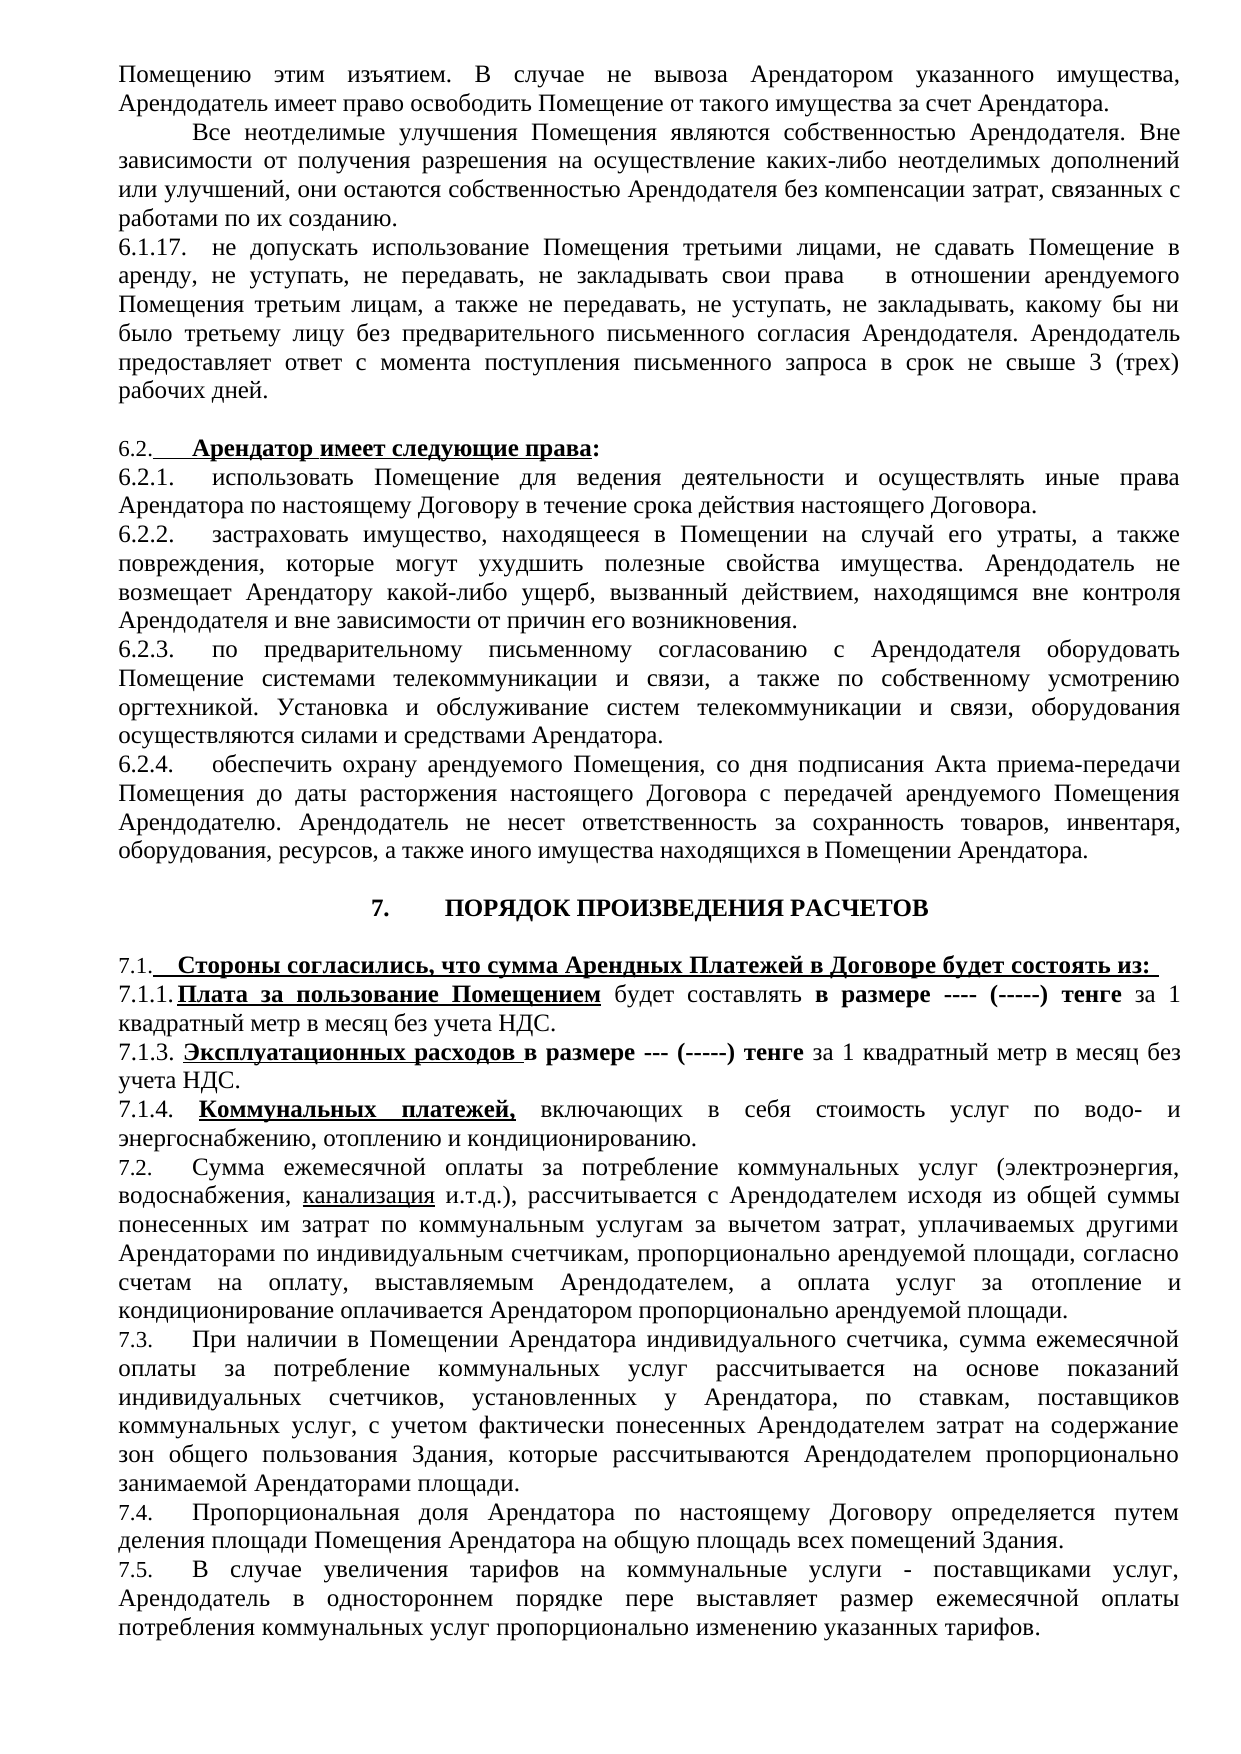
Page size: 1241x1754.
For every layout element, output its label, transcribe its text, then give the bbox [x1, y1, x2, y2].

list Сумма ежемесячной оплаты за потребление коммунальных услуг (электроэнергия, водоснабжения, канализация и.т.д.), рассчитывается с Арендодателем исходя из общей суммы понесенных им затрат по коммунальным услугам за вычетом затрат, уплачиваемых другими Арендаторами по индивидуальным счетчикам, пропорционально арендуемой площади, согласно счетам на оплату, выставляемым Арендодателем, а оплата услуг за отопление и кондиционирование оплачивается Арендатором пропорционально арендуемой площади. [118, 1152, 1181, 1324]
list обеспечить охрану арендуемого Помещения, со дня подписания Акта приема-передачи Помещения до даты расторжения настоящего Договора с передачей арендуемого Помещения Арендодателю. Арендодатель не несет ответственность за сохранность товаров, инвентаря, оборудования, ресурсов, а также иного имущества находящихся в Помещении Арендатора. [118, 749, 1181, 864]
list При наличии в Помещении Арендатора индивидуального счетчика, сумма ежемесячной оплаты за потребление коммунальных услуг рассчитывается на основе показаний индивидуальных счетчиков, установленных у Арендатора, по ставкам, поставщиков коммунальных услуг, с учетом фактически понесенных Арендодателем затрат на содержание зон общего пользования Здания, которые рассчитываются Арендодателем пропорционально занимаемой Арендаторами площади. [118, 1324, 1181, 1497]
list Пропорциональная доля Арендатора по настоящему Договору определяется путем деления площади Помещения Арендатора на общую площадь всех помещений Здания. [118, 1497, 1181, 1554]
list Стороны согласились, что сумма Арендных Платежей в Договоре будет состоять из: [118, 950, 1181, 979]
list использовать Помещение для ведения деятельности и осуществлять иные права Арендатора по настоящему Договору в течение срока действия настоящего Договора. [118, 462, 1181, 519]
list ПОРЯДОК ПРОИЗВЕДЕНИЯ РАСЧЕТОВ [118, 893, 1181, 922]
list застраховать имущество, находящееся в Помещении на случай его утраты, а также повреждения, которые могут ухудшить полезные свойства имущества. Арендодатель не возмещает Арендатору какой-либо ущерб, вызванный действием, находящимся вне контроля Арендодателя и вне зависимости от причин его возникновения. [118, 519, 1181, 634]
list Плата за пользование Помещением будет составлять в размере ---- (-----) тенге за 1 квадратный метр в месяц без учета НДС. [118, 979, 1181, 1037]
text Все неотделимые улучшения Помещения являются собственностью Арендодателя. Вне зависимости от получения разрешения на осуществление каких-либо неотделимых дополнений или улучшений, они остаются собственностью Арендодателя без компенсации затрат, связанных с работами по их созданию. [118, 117, 1181, 232]
list не допускать использование Помещения третьими лицами, не сдавать Помещение в аренду, не уступать, не передавать, не закладывать свои права в отношении арендуемого Помещения третьим лицам, а также не передавать, не уступать, не закладывать, какому бы ни было третьему лицу без предварительного письменного согласия Арендодателя. Арендодатель предоставляет ответ с момента поступления письменного запроса в срок не свыше 3 (трех) рабочих дней. [118, 232, 1181, 404]
text 7.1.3. Эксплуатационных расходов в размере --- (-----) тенге за 1 квадратный метр в месяц без учета НДС. [118, 1037, 1181, 1094]
list по предварительному письменному согласованию с Арендодателя оборудовать Помещение системами телекоммуникации и связи, а также по собственному усмотрению оргтехникой. Установка и обслуживание систем телекоммуникации и связи, оборудования осуществляются силами и средствами Арендатора. [118, 634, 1181, 749]
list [118, 59, 1181, 117]
list Арендатор имеет следующие права: [118, 433, 1181, 462]
text 7.1.4. Коммунальных платежей, включающих в себя стоимость услуг по водо- и энергоснабжению, отоплению и кондиционированию. [118, 1094, 1181, 1152]
list В случае увеличения тарифов на коммунальные услуги - поставщиками услуг, Арендодатель в одностороннем порядке пере выставляет размер ежемесячной оплаты потребления коммунальных услуг пропорционально изменению указанных тарифов. [118, 1554, 1181, 1640]
